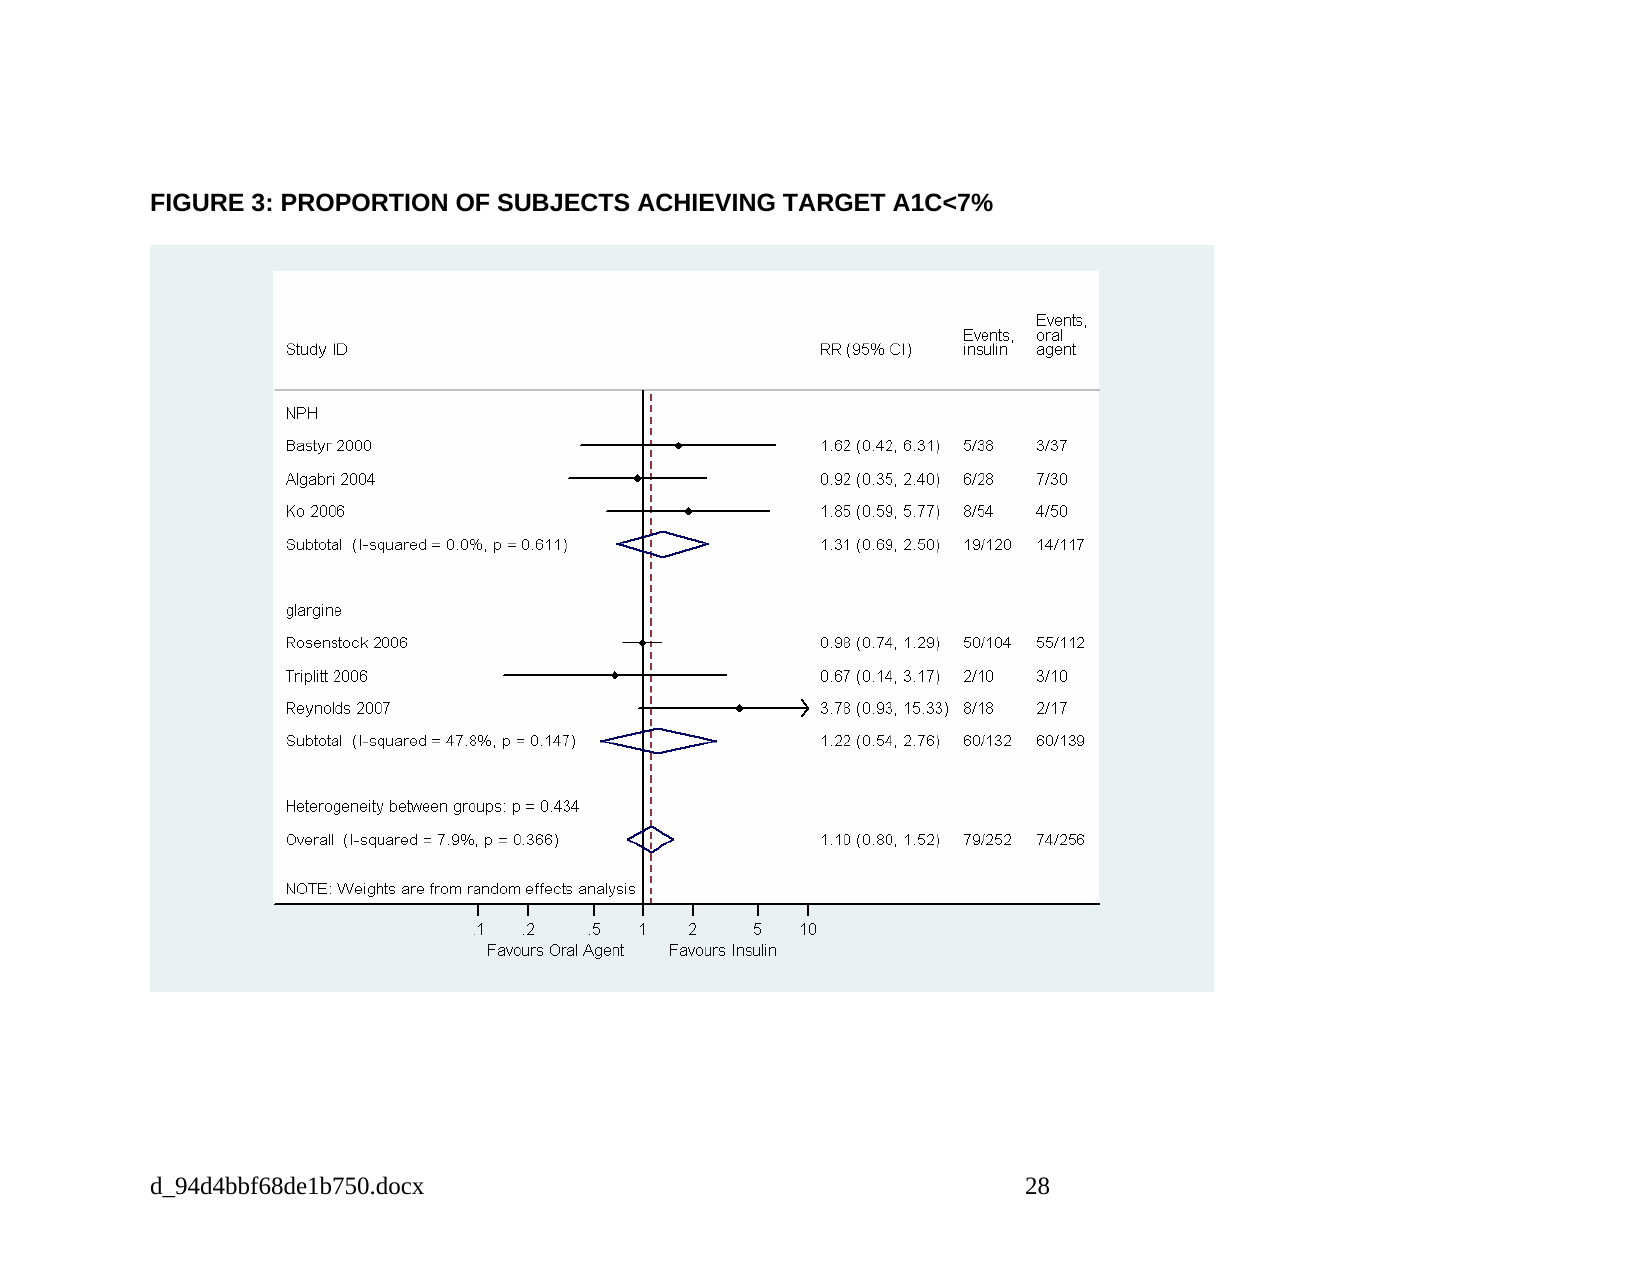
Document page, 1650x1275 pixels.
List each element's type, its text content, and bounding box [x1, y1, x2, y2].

picture [150, 245, 1215, 992]
text FIGURE 3: PROPORTION OF SUBJECTS ACHIEVING TARGET A1C<7% [150, 187, 1500, 216]
